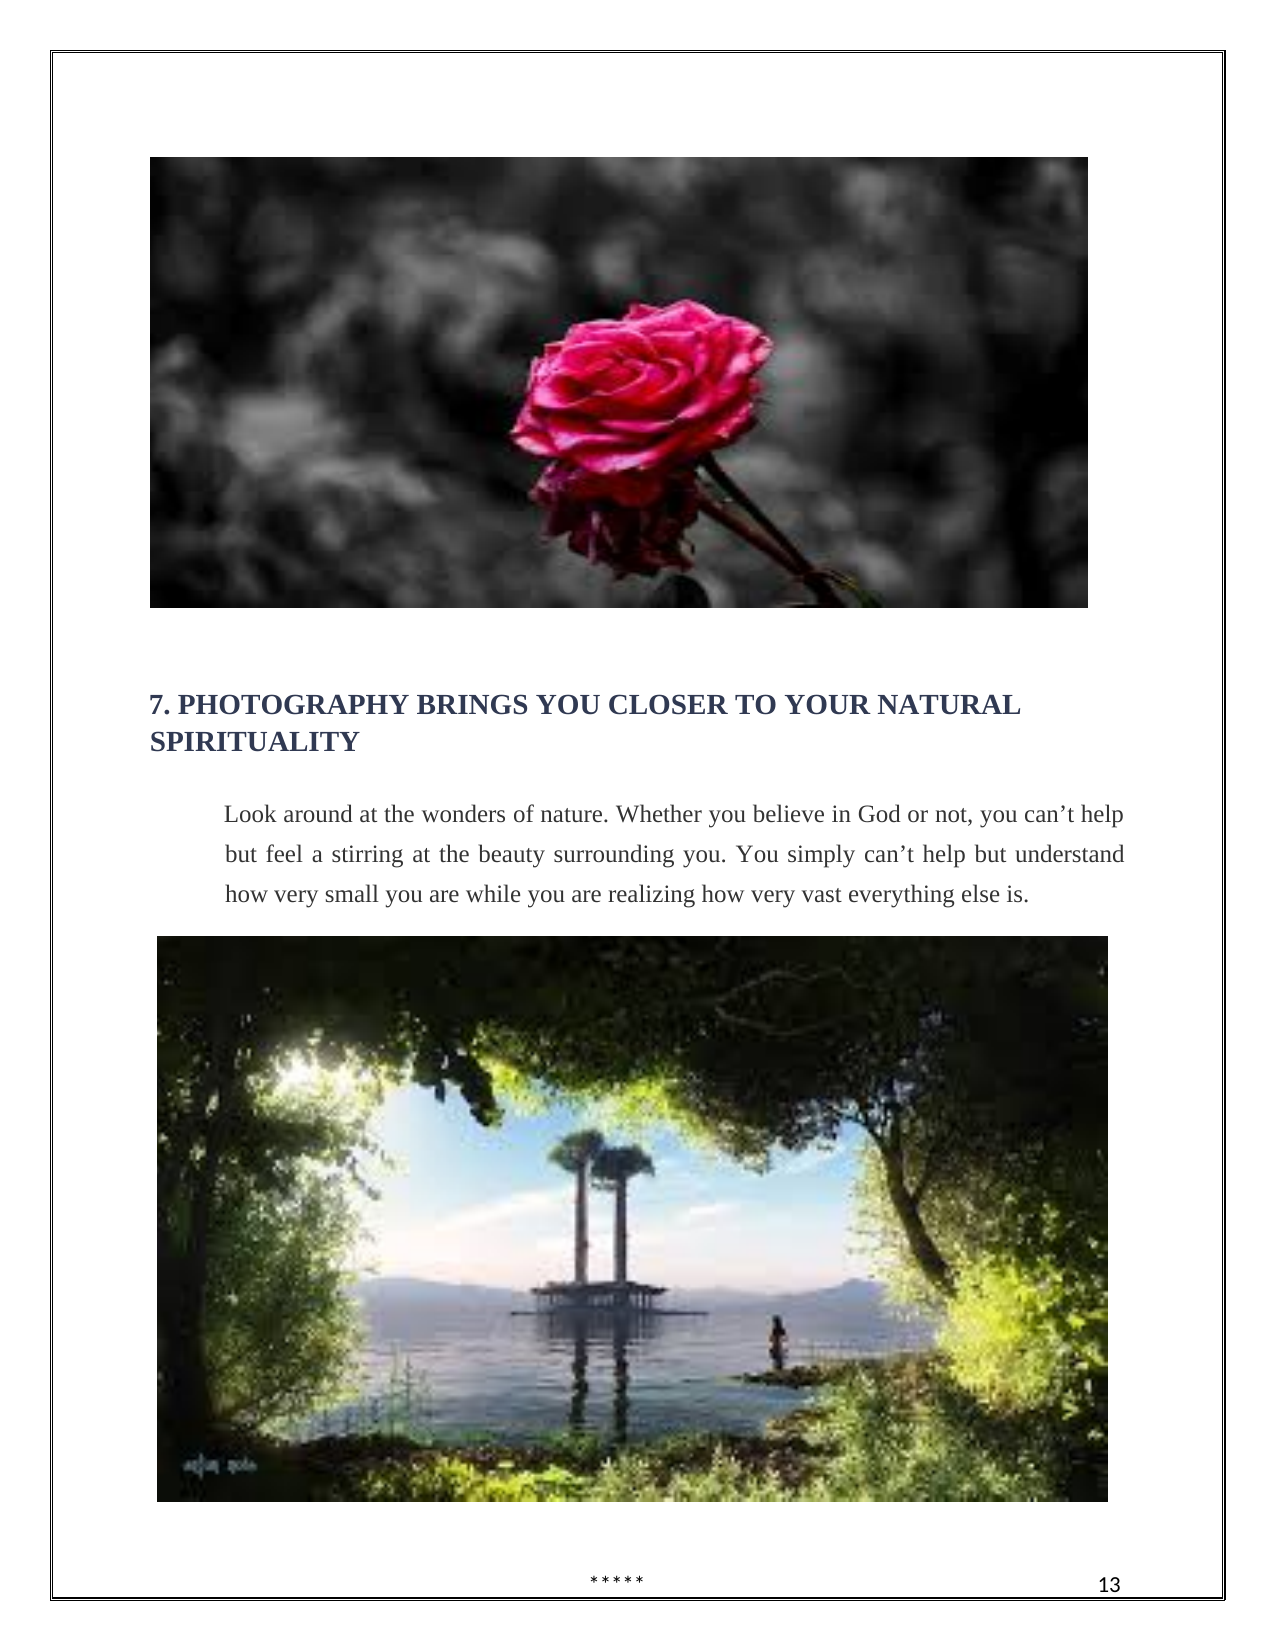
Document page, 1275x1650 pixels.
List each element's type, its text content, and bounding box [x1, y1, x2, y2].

picture [150, 157, 1088, 608]
picture [157, 936, 1108, 1502]
subtitle 7. PHOTOGRAPHY BRINGS YOU CLOSER TO YOUR NATURAL SPIRITUALITY [148, 687, 1126, 758]
text Look around at the wonders of nature. Whether you believe in God or not, you can’t help but feel a stirring at the beauty surrounding you. You simply can’t help but understand how very small you are while you are realizing how very vast everything else is. [224, 799, 1126, 908]
